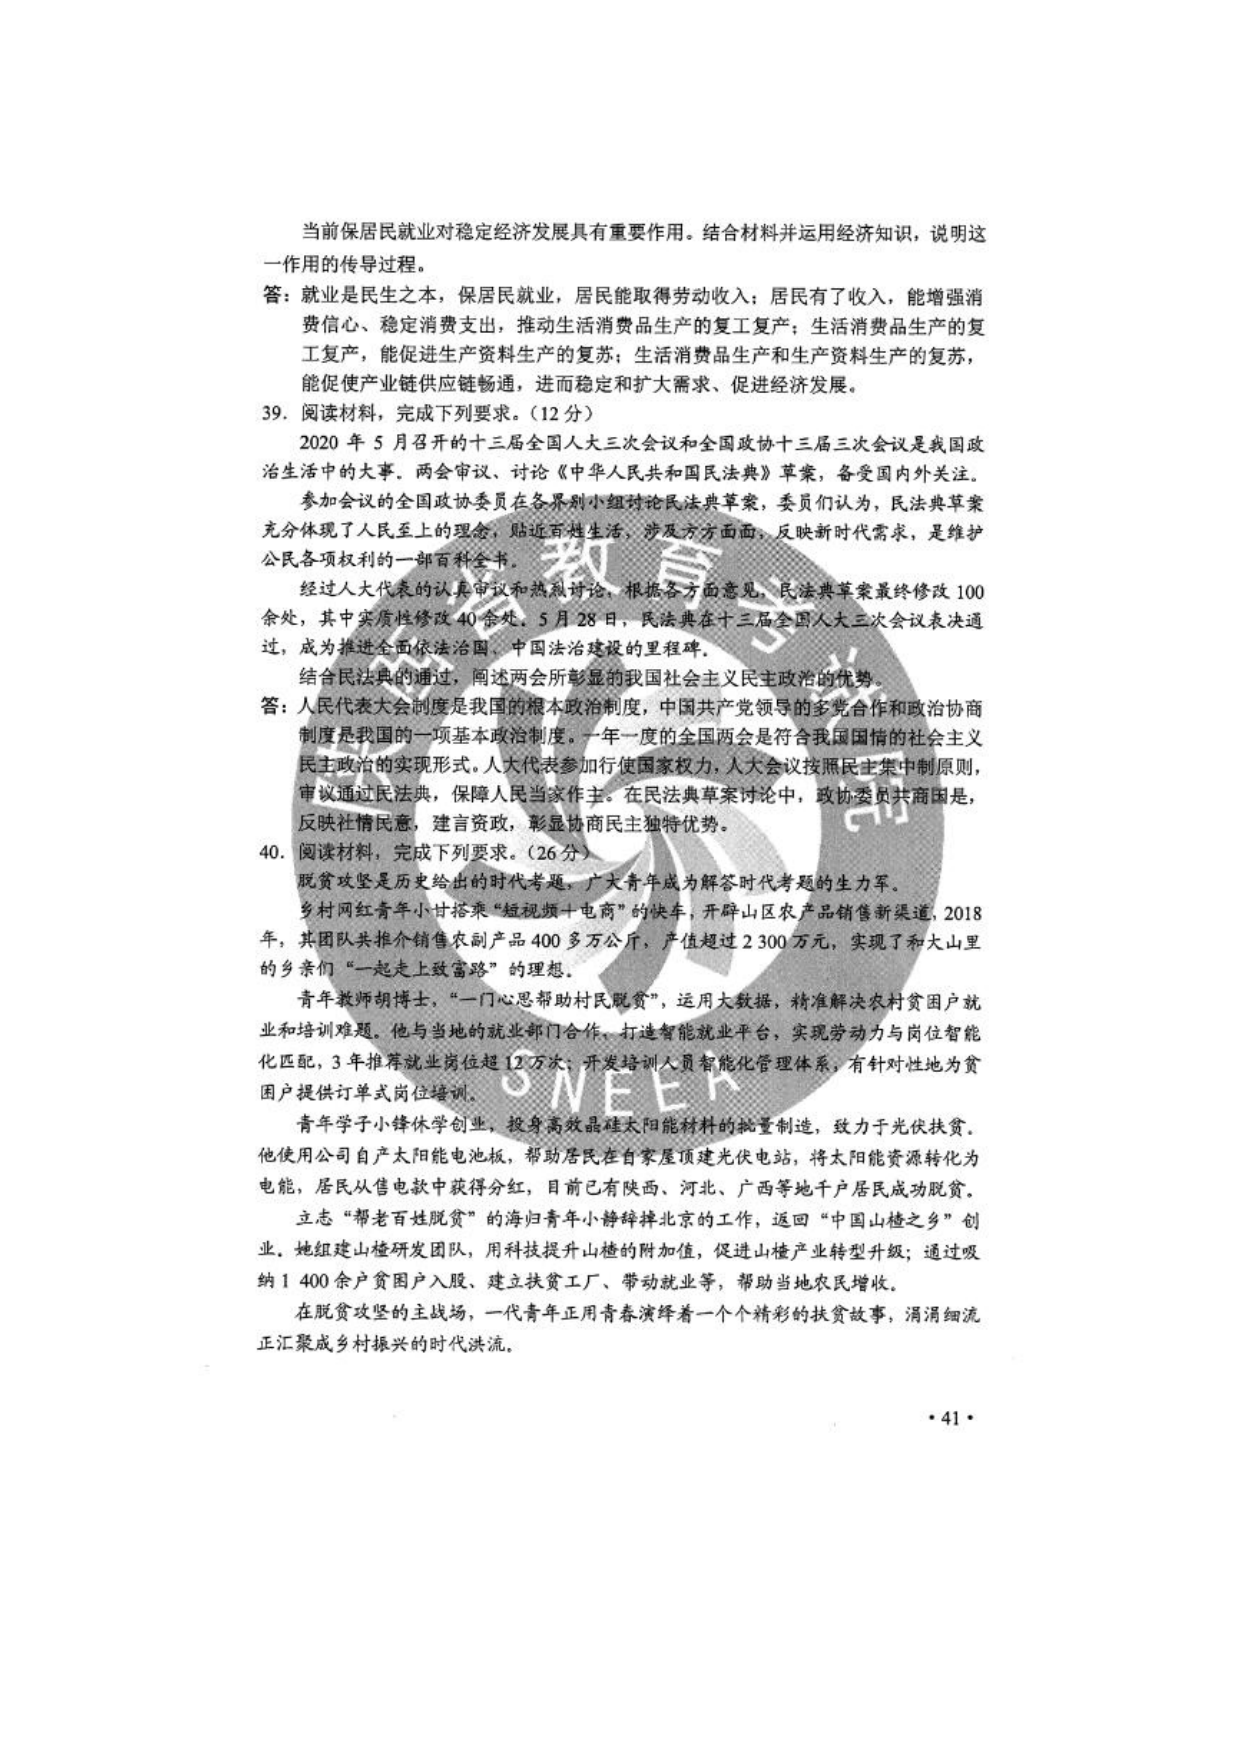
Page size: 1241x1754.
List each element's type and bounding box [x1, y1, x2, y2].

picture [187, 162, 1052, 1463]
